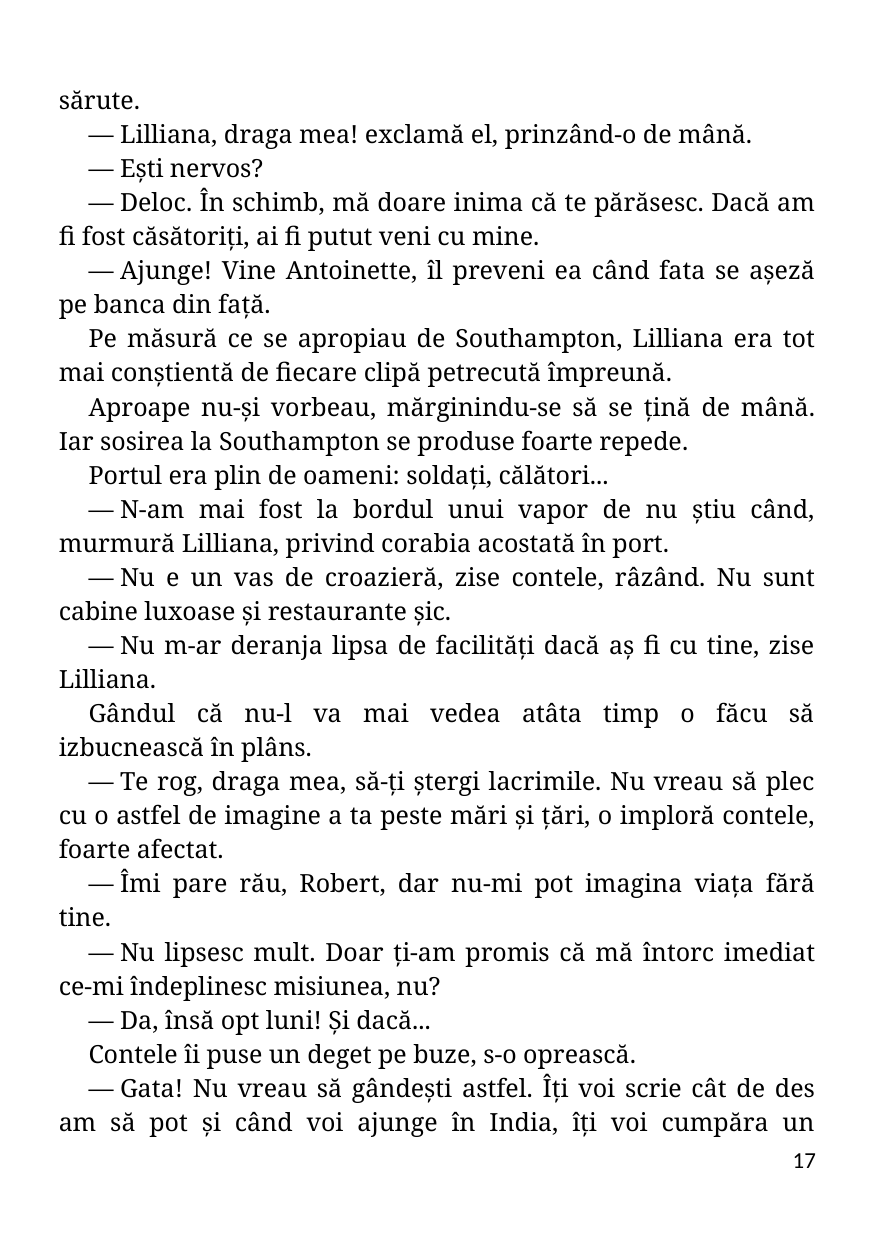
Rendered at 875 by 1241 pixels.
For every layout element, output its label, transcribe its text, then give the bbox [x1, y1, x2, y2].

text — N-am mai fost la bordul unui vapor de nu știu când, murmură Lilliana, privind corabia acostată în port. [58, 491, 816, 559]
text — Ajunge! Vine Antoinette, îl preveni ea când fata se așeză pe banca din față. [58, 253, 816, 321]
text — Îmi pare rău, Robert, dar nu-mi pot imagina viața fără tine. [58, 866, 816, 934]
text Aproape nu-și vorbeau, mărginindu-se să se țină de mână. Iar sosirea la Southampton se produse foarte repede. [58, 389, 816, 457]
text — Da, însă opt luni! Și dacă... [58, 1002, 816, 1036]
text — Ești nervos? [58, 151, 816, 185]
text — Te rog, draga mea, să-ți ștergi lacrimile. Nu vreau să plec cu o astfel de imagine a ta peste mări și țări, o imploră contele, foarte afectat. [58, 764, 816, 866]
text Portul era plin de oameni: soldați, călători... [58, 457, 816, 491]
text — Lilliana, draga mea! exclamă el, prinzând-o de mână. [58, 117, 816, 151]
text Contele îi puse un deget pe buze, s-o oprească. [58, 1036, 816, 1070]
text — Deloc. În schimb, mă doare inima că te părăsesc. Dacă am fi fost căsătoriți, ai fi putut veni cu mine. [58, 185, 816, 253]
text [58, 83, 816, 117]
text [58, 1070, 816, 1138]
text Pe măsură ce se apropiau de Southampton, Lilliana era tot mai conștientă de fiecare clipă petrecută împreună. [58, 321, 816, 389]
text — Nu e un vas de croazieră, zise contele, râzând. Nu sunt cabine luxoase și restaurante șic. [58, 559, 816, 628]
text Gândul că nu-l va mai vedea atâta timp o făcu să izbucnească în plâns. [58, 696, 816, 764]
text — Nu m-ar deranja lipsa de facilități dacă aș fi cu tine, zise Lilliana. [58, 628, 816, 696]
text — Nu lipsesc mult. Doar ți-am promis că mă întorc imediat ce-mi îndeplinesc misiunea, nu? [58, 934, 816, 1002]
